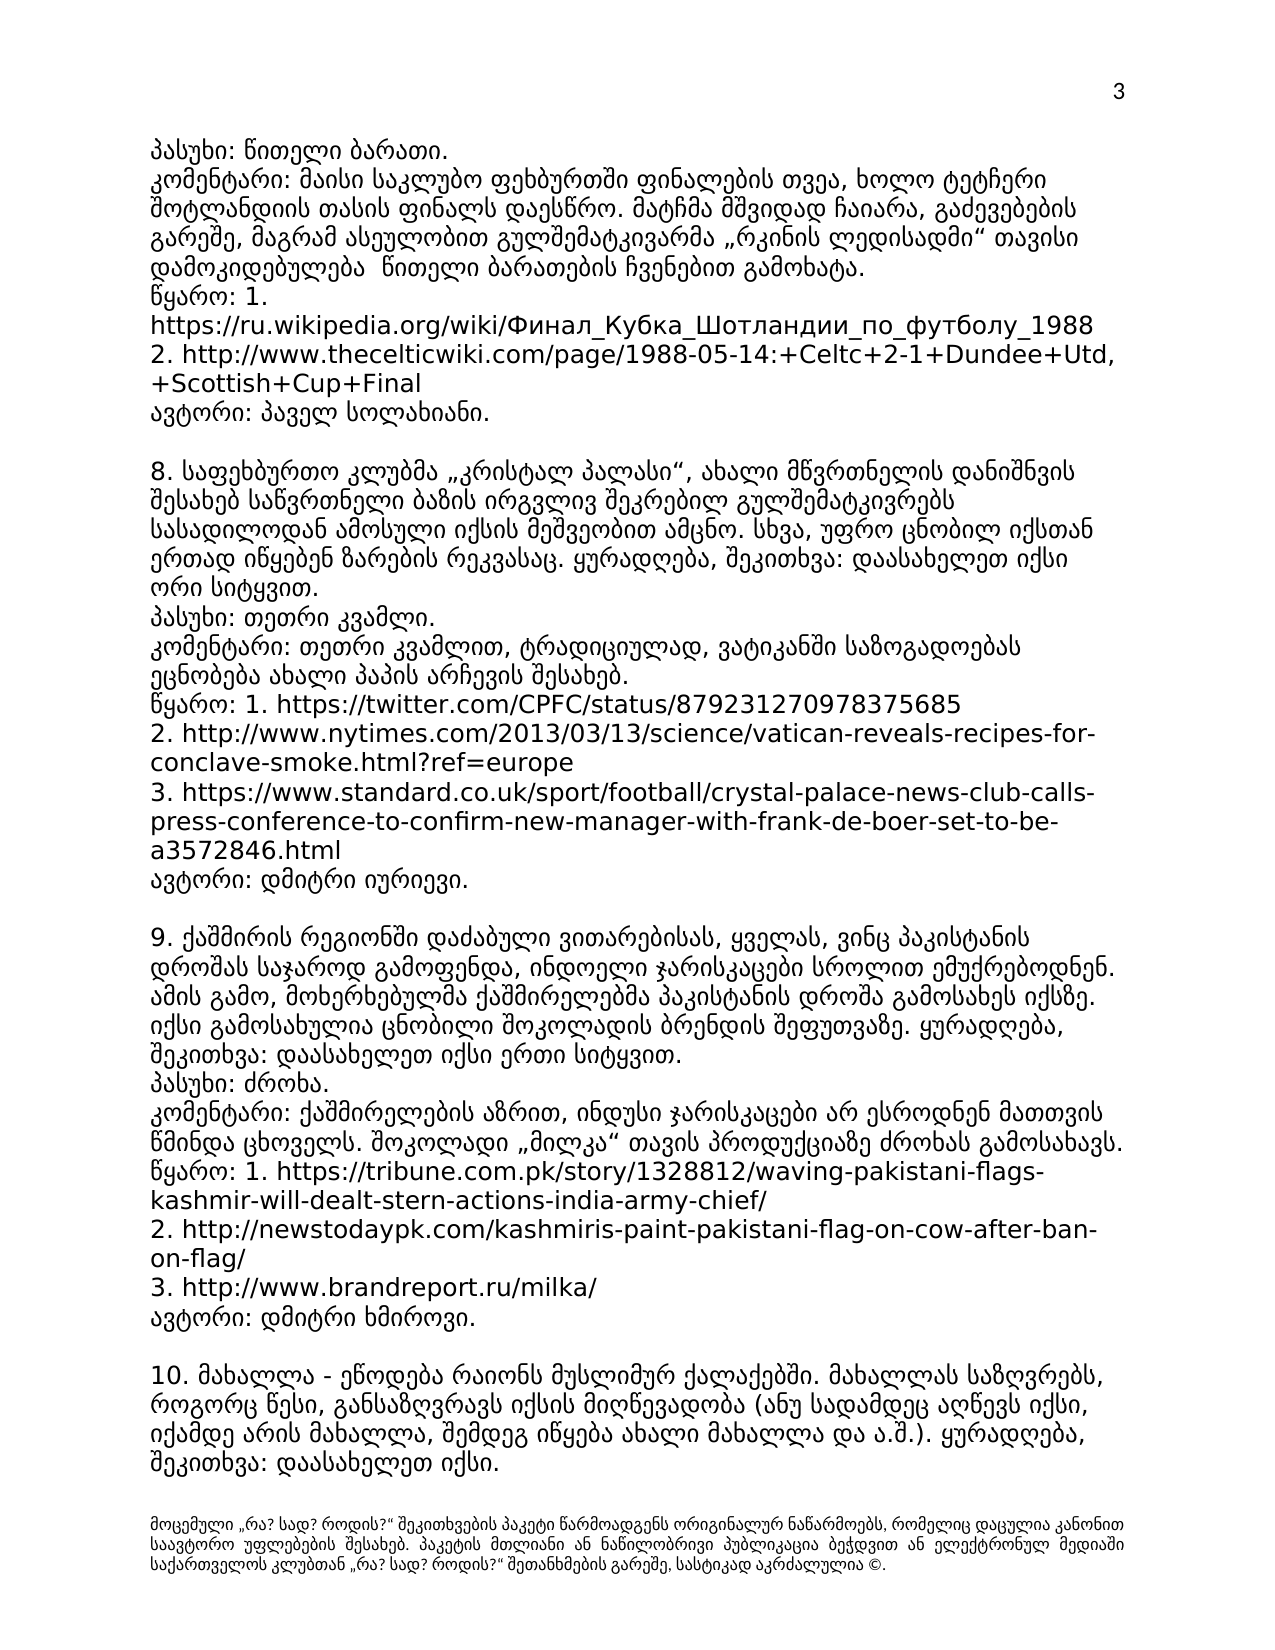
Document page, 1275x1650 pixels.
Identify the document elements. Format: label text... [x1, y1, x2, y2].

text წყარო: 1. https://twitter.com/CPFC/status/879231270978375685 [150, 690, 1125, 719]
text 2. http://newstodaypk.com/kashmiris-paint-pakistani-flag-on-cow-after-ban-on-flag/ [150, 1215, 1125, 1273]
text პასუხი: წითელი ბარათი. [150, 136, 1125, 165]
text კომენტარი: თეთრი კვამლით, ტრადიციულად, ვატიკანში საზოგადოებას ეცნობება ახალი პაპის არჩევის შესახებ. [150, 632, 1125, 690]
text 8. საფეხბურთო კლუბმა „კრისტალ პალასი“, ახალი მწვრთნელის დანიშნვის შესახებ საწვრთნელი ბაზის ირგვლივ შეკრებილ გულშემატკივრებს სასადილოდან ამოსული იქსის მეშვეობით ამცნო. სხვა, უფრო ცნობილ იქსთან ერთად იწყებენ ზარების რეკვასაც. ყურადღება, შეკითხვა: დაასახელეთ იქსი ორი სიტყვით. [150, 457, 1125, 603]
text 3. http://www.brandreport.ru/milka/ [150, 1273, 1125, 1303]
text პასუხი: თეთრი კვამლი. [150, 603, 1125, 632]
text წყარო: 1. https://tribune.com.pk/story/1328812/waving-pakistani-flags-kashmir-will-dealt-stern-actions-india-army-chief/ [150, 1157, 1125, 1215]
text წყარო: 1. https://ru.wikipedia.org/wiki/Финал_Кубка_Шотландии_по_футболу_1988 [150, 282, 1125, 340]
text პასუხი: ძროხა. [150, 1069, 1125, 1098]
text 2. http://www.nytimes.com/2013/03/13/science/vatican-reveals-recipes-for-conclave-smoke.html?ref=europe [150, 719, 1125, 778]
text 9. ქაშმირის რეგიონში დაძაბული ვითარებისას, ყველას, ვინც პაკისტანის დროშას საჯაროდ გამოფენდა, ინდოელი ჯარისკაცები სროლით ემუქრებოდნენ. ამის გამო, მოხერხებულმა ქაშმირელებმა პაკისტანის დროშა გამოსახეს იქსზე. იქსი გამოსახულია ცნობილი შოკოლადის ბრენდის შეფუთვაზე. ყურადღება, შეკითხვა: დაასახელეთ იქსი ერთი სიტყვით. [150, 923, 1125, 1069]
text 3. https://www.standard.co.uk/sport/football/crystal-palace-news-club-calls-press-conference-to-confirm-new-manager-with-frank-de-boer-set-to-be-a3572846.html [150, 778, 1125, 865]
text 2. http://www.thecelticwiki.com/page/1988-05-14:+Celtc+2-1+Dundee+Utd,+Scottish+Cup+Final [150, 340, 1125, 398]
text კომენტარი: მაისი საკლუბო ფეხბურთში ფინალების თვეა, ხოლო ტეტჩერი შოტლანდიის თასის ფინალს დაესწრო. მატჩმა მშვიდად ჩაიარა, გაძევებების გარეშე, მაგრამ ასეულობით გულშემატკივარმა „რკინის ლედისადმი“ თავისი დამოკიდებულება წითელი ბარათების ჩვენებით გამოხატა. [150, 165, 1125, 282]
text ავტორი: დმიტრი ხმიროვი. [150, 1303, 1125, 1332]
text ავტორი: დმიტრი იურიევი. [150, 865, 1125, 894]
text კომენტარი: ქაშმირელების აზრით, ინდუსი ჯარისკაცები არ ესროდნენ მათთვის წმინდა ცხოველს. შოკოლადი „მილკა“ თავის პროდუქციაზე ძროხას გამოსახავს. [150, 1098, 1125, 1157]
text ავტორი: პაველ სოლახიანი. [150, 398, 1125, 428]
text 10. მახალლა - ეწოდება რაიონს მუსლიმურ ქალაქებში. მახალლას საზღვრებს, როგორც წესი, განსაზღვრავს იქსის მიღწევადობა (ანუ სადამდეც აღწევს იქსი, იქამდე არის მახალლა, შემდეგ იწყება ახალი მახალლა და ა.შ.). ყურადღება, შეკითხვა: დაასახელეთ იქსი. [150, 1361, 1125, 1478]
